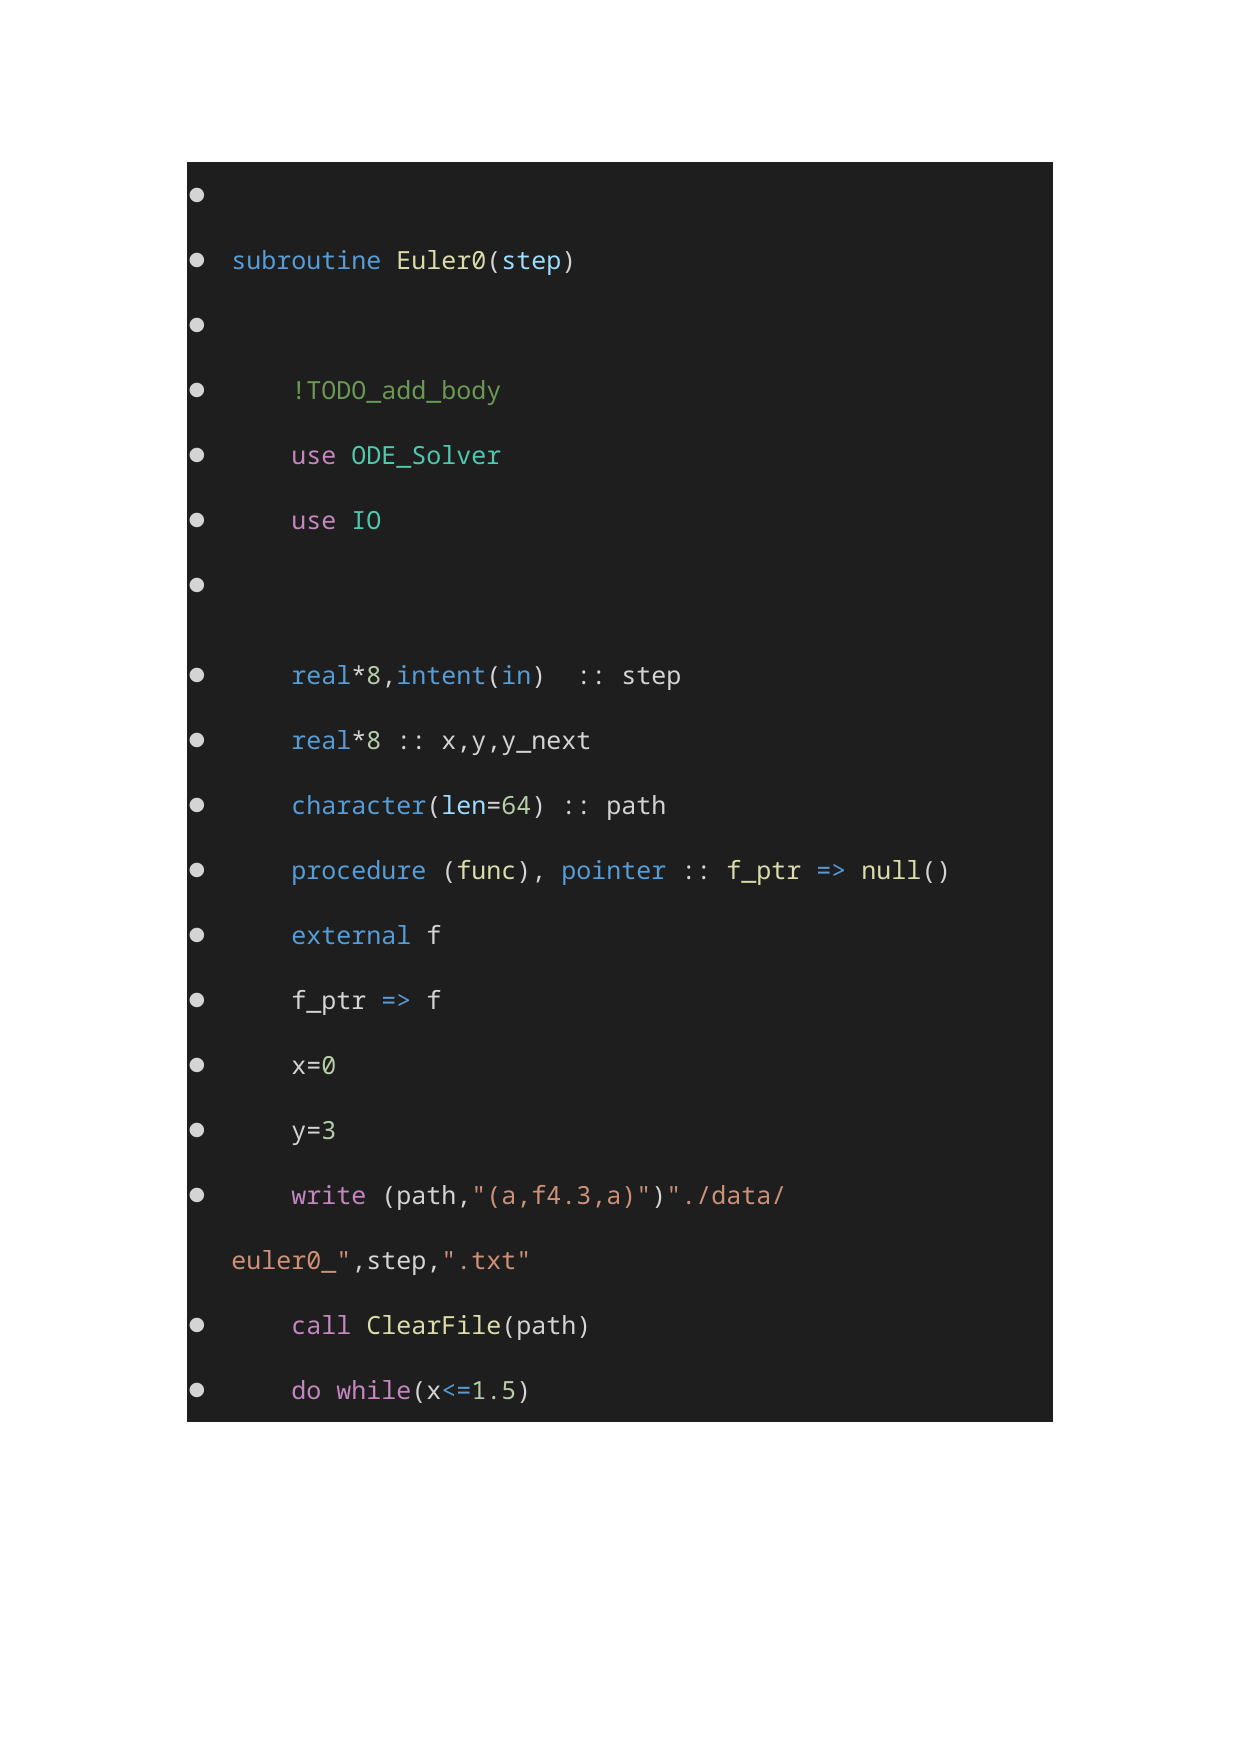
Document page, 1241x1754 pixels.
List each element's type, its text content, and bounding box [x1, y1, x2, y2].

list subroutine Euler0(step) [187, 227, 1053, 292]
list procedure (func), pointer :: f_ptr => null() [187, 837, 1053, 902]
list real*8 :: x,y,y_next [187, 707, 1053, 772]
list f_ptr => f [187, 967, 1053, 1032]
list external f [187, 902, 1053, 967]
list !TODO_add_body [187, 357, 1053, 422]
list y=3 [187, 1097, 1053, 1162]
list real*8,intent(in) :: step [187, 642, 1053, 707]
list write (path,"(a,f4.3,a)")"./data/euler0_",step,".txt" [187, 1162, 1053, 1292]
list x=0 [187, 1032, 1053, 1097]
list use ODE_Solver [187, 422, 1053, 487]
list character(len=64) :: path [187, 772, 1053, 837]
list call ClearFile(path) [187, 1292, 1053, 1357]
list do while(x<=1.5) [187, 1357, 1053, 1422]
list use IO [187, 487, 1053, 552]
